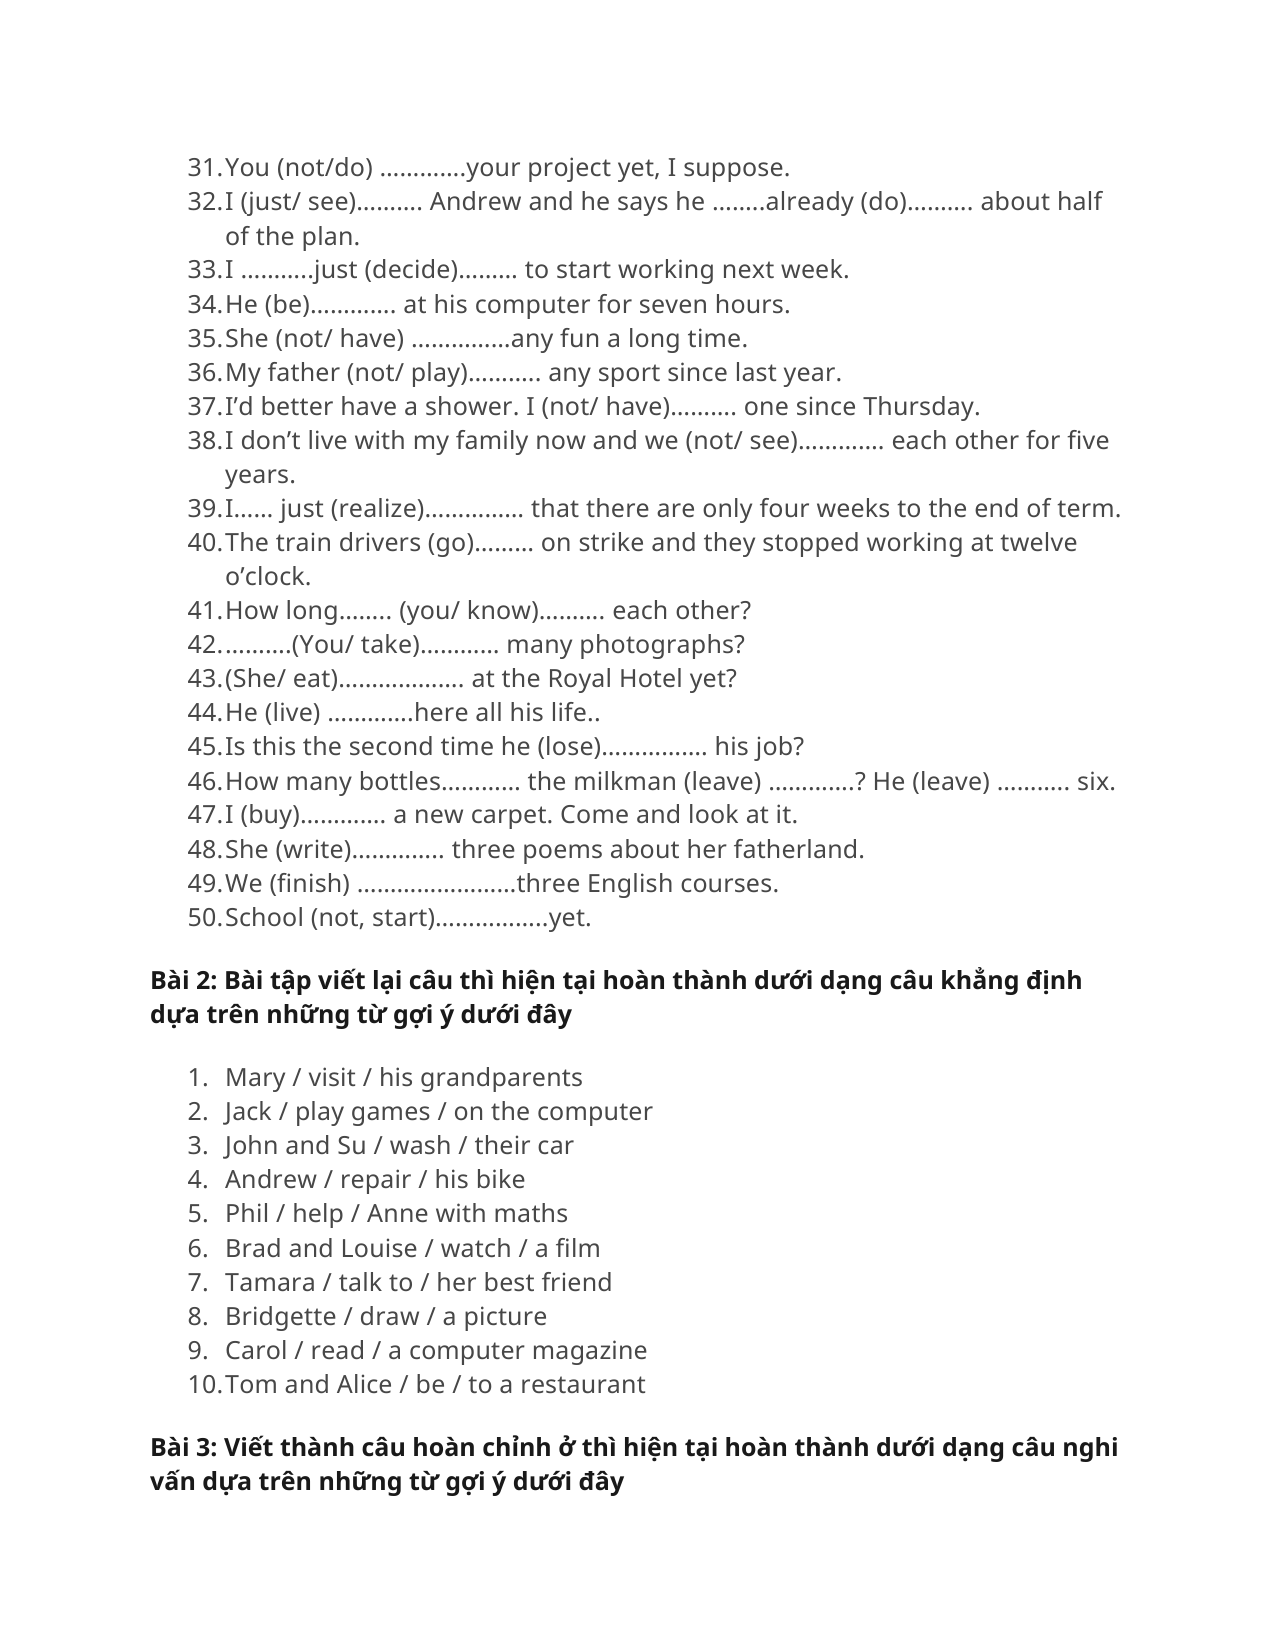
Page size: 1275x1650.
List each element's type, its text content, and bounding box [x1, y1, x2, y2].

list John and Su / wash / their car [187, 1128, 1125, 1162]
list She (write)………….. three poems about her fatherland. [187, 831, 1125, 865]
list School (not, start)……………..yet. [187, 899, 1125, 933]
list Andrew / repair / his bike [187, 1162, 1125, 1196]
text Bài 3: Viết thành câu hoàn chỉnh ở thì hiện tại hoàn thành dưới dạng câu nghi vấn dựa trên những từ gợi ý dưới đây [150, 1430, 1125, 1498]
list I don’t live with my family now and we (not/ see)…………. each other for five years. [187, 422, 1125, 491]
list Brad and Louise / watch / a film [187, 1230, 1125, 1264]
list Mary / visit / his grandparents [187, 1060, 1125, 1094]
list How long…….. (you/ know)………. each other? [187, 593, 1125, 627]
list Jack / play games / on the computer [187, 1094, 1125, 1128]
list Tamara / talk to / her best friend [187, 1264, 1125, 1298]
list He (be)…………. at his computer for seven hours. [187, 286, 1125, 320]
list Bridgette / draw / a picture [187, 1298, 1125, 1332]
list I ………..just (decide)……… to start working next week. [187, 252, 1125, 286]
list I’d better have a shower. I (not/ have)………. one since Thursday. [187, 388, 1125, 422]
list ……….(You/ take)………… many photographs? [187, 627, 1125, 661]
list He (live) ………….here all his life.. [187, 695, 1125, 729]
list Phil / help / Anne with maths [187, 1196, 1125, 1230]
list You (not/do) ………….your project yet, I suppose. [187, 150, 1125, 184]
list (She/ eat)………………. at the Royal Hotel yet? [187, 661, 1125, 695]
list Is this the second time he (lose)……………. his job? [187, 729, 1125, 763]
list Tom and Alice / be / to a restaurant [187, 1366, 1125, 1401]
list I (just/ see)………. Andrew and he says he ……..already (do)………. about half of the plan. [187, 184, 1125, 252]
list How many bottles………… the milkman (leave) ………….? He (leave) ……….. six. [187, 763, 1125, 797]
list My father (not/ play)……….. any sport since last year. [187, 354, 1125, 388]
list I…… just (realize)…………… that there are only four weeks to the end of term. [187, 491, 1125, 525]
list We (finish) ……………………three English courses. [187, 865, 1125, 899]
list Carol / read / a computer magazine [187, 1332, 1125, 1366]
list She (not/ have) ……………any fun a long time. [187, 320, 1125, 354]
list I (buy)…………. a new carpet. Come and look at it. [187, 797, 1125, 831]
text Bài 2: Bài tập viết lại câu thì hiện tại hoàn thành dưới dạng câu khẳng định dựa trên những từ gợi ý dưới đây [150, 963, 1125, 1031]
list The train drivers (go)……… on strike and they stopped working at twelve o’clock. [187, 525, 1125, 593]
